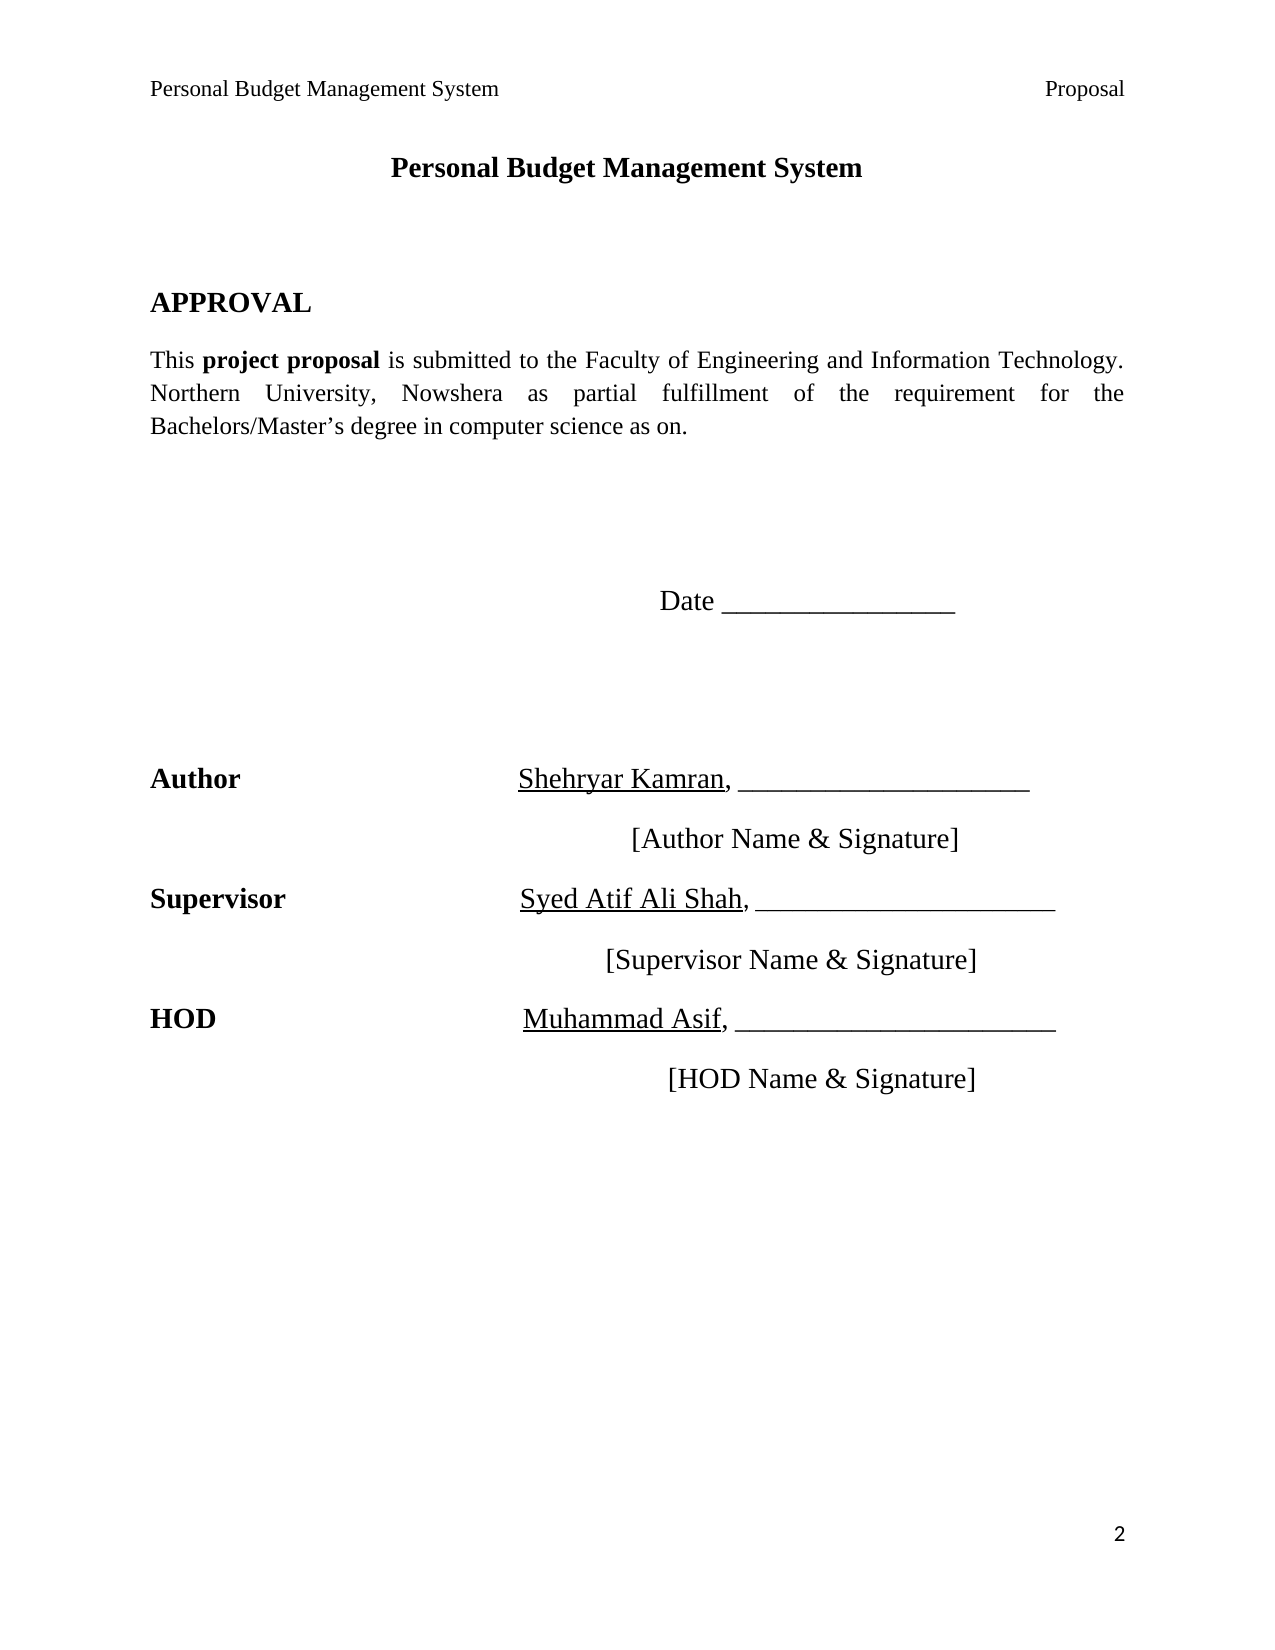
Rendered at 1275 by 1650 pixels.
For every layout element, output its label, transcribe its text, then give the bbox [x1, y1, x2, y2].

text Author Shehryar Kamran, ____________________ [150, 761, 1125, 795]
text APPROVAL [150, 285, 1125, 319]
text [Supervisor Name & Signature] [150, 942, 1125, 976]
text [Author Name & Signature] [150, 821, 1125, 854]
text Personal Budget Management System [150, 150, 1125, 183]
text Supervisor Syed Atif Ali Shah, ________________________ [150, 880, 1125, 916]
text HOD Muhammad Asif, ______________________ [150, 1001, 1125, 1035]
text [HOD Name & Signature] [150, 1061, 1125, 1094]
text Date ________________ [150, 583, 1125, 617]
text This project proposal is submitted to the Faculty of Engineering and Information Technology. Northern University, Nowshera as partial fulfillment of the requirement for the Bachelors/Master’s degree in computer science as on. [150, 345, 1125, 439]
